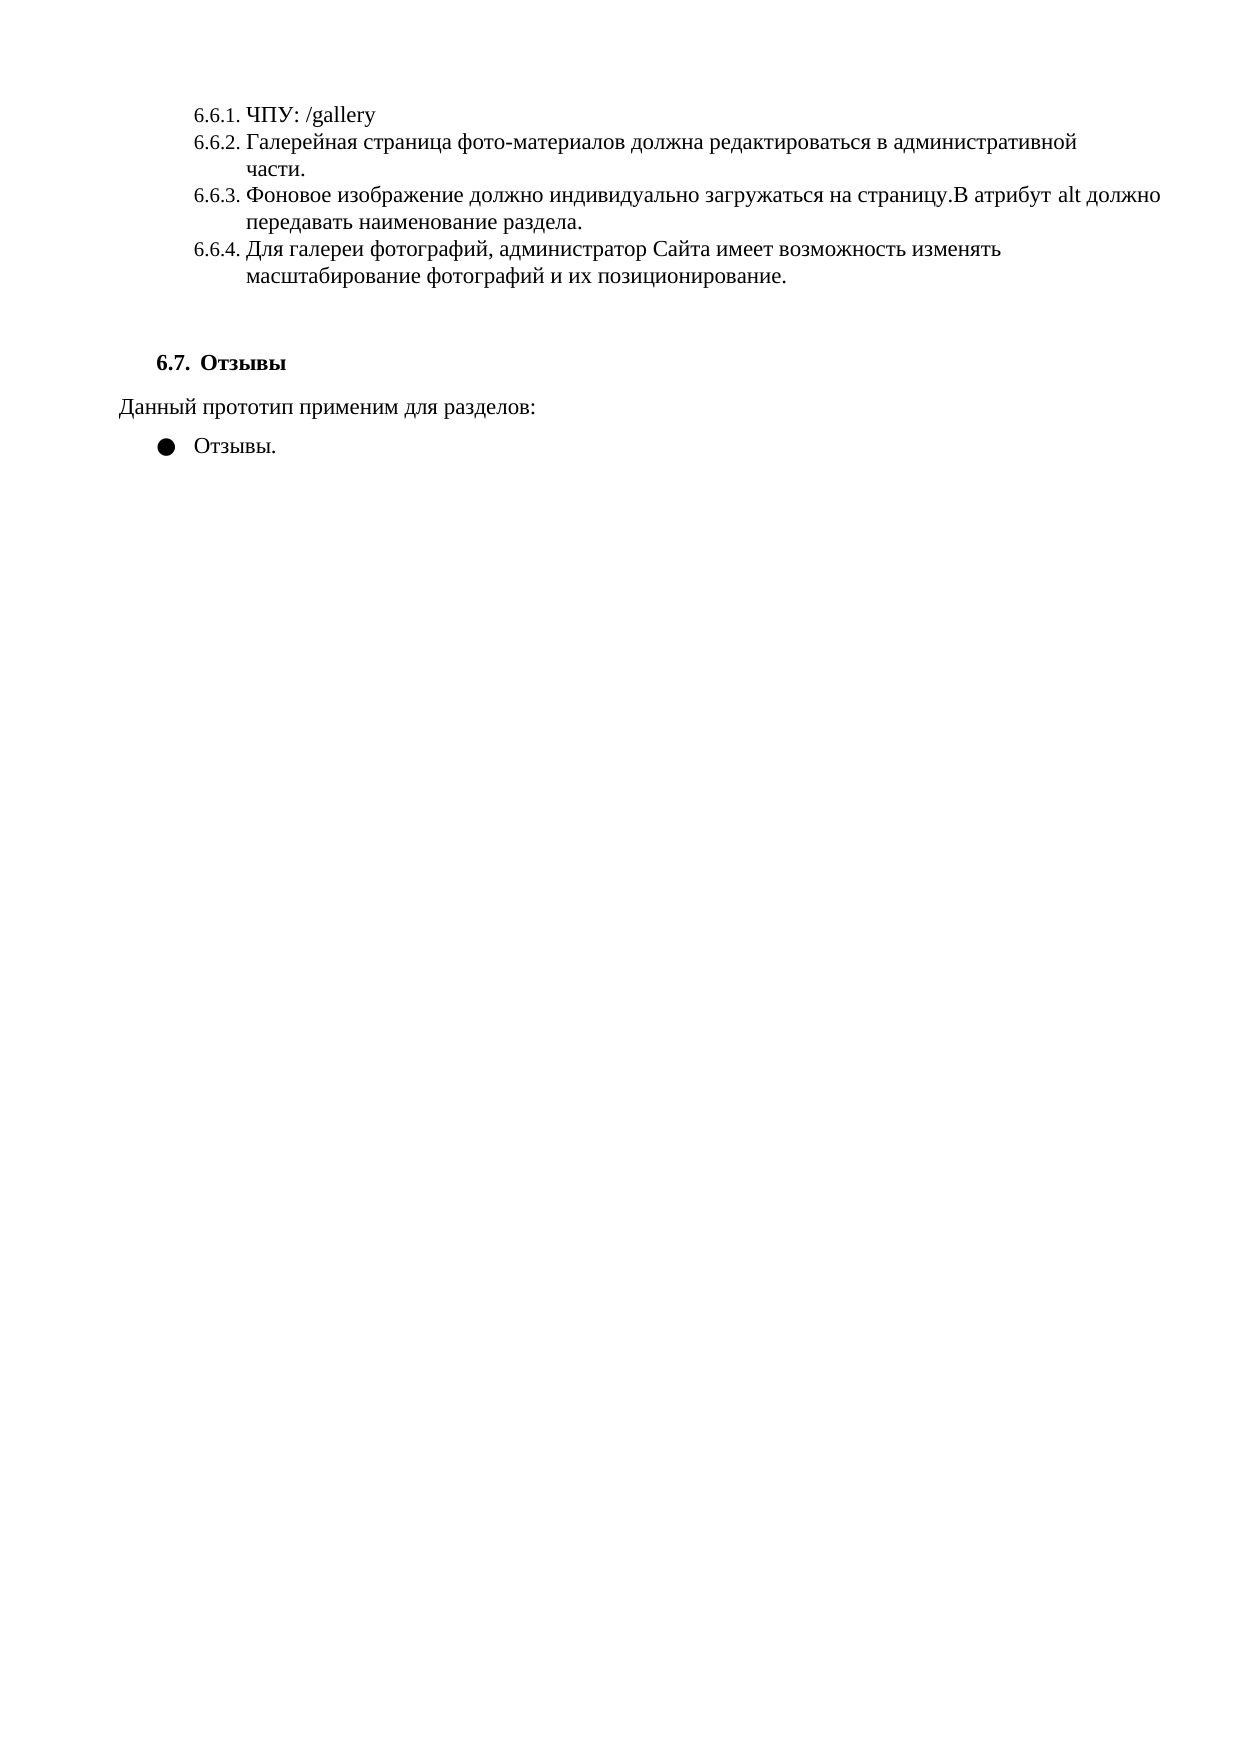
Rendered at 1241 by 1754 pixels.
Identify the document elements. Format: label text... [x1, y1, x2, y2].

list Для галереи фотографий, администратор Сайта имеет возможность изменять масштабирование фотографий и их позиционирование. [194, 235, 1113, 288]
list Галерейная страница фото-материалов должна редактироваться в административной части. [194, 128, 1104, 181]
list ЧПУ: /gallery [194, 101, 1163, 128]
text Данный прототип применим для разделов: [119, 393, 1163, 419]
subtitle Отзывы [156, 349, 1163, 375]
list Фоновое изображение должно индивидуально загружаться на страницу.В атрибут alt должно передавать наименование раздела. [194, 182, 1163, 235]
list Отзывы. [156, 419, 1163, 466]
